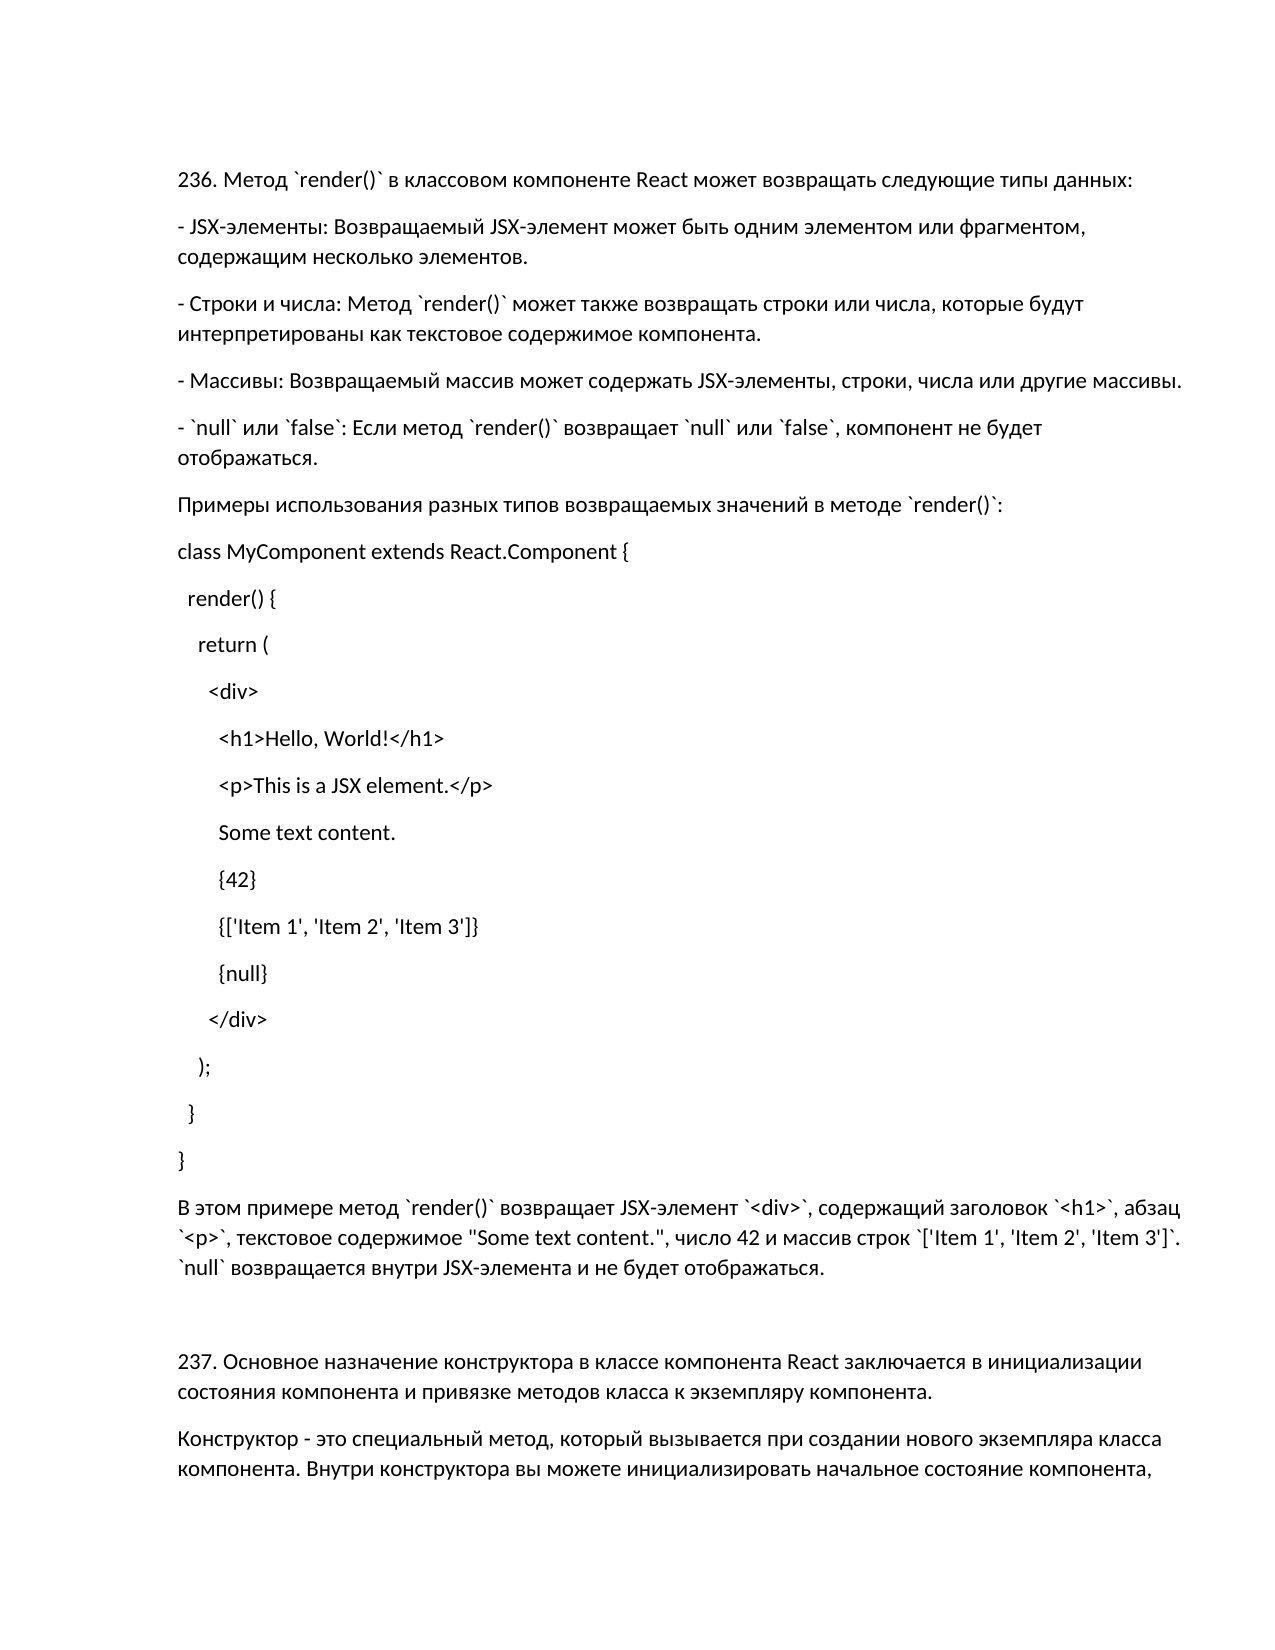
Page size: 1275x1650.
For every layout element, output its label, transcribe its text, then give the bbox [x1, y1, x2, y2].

text <p>This is a JSX element.</p> [177, 771, 1186, 799]
text </div> [177, 1006, 1186, 1034]
text Примеры использования разных типов возвращаемых значений в методе `render()`: [177, 490, 1186, 518]
text 237. Основное назначение конструктора в классе компонента React заключается в инициализации состояния компонента и привязке методов класса к экземпляру компонента. [177, 1347, 1186, 1406]
text render() { [177, 584, 1186, 612]
text return ( [177, 631, 1186, 659]
text <h1>Hello, World!</h1> [177, 724, 1186, 752]
text {['Item 1', 'Item 2', 'Item 3']} [177, 912, 1186, 940]
text - JSX-элементы: Возвращаемый JSX-элемент может быть одним элементом или фрагментом, содержащим несколько элементов. [177, 212, 1186, 270]
text class MyComponent extends React.Component { [177, 537, 1186, 565]
text } [177, 1099, 1186, 1127]
text - `null` или `false`: Если метод `render()` возвращает `null` или `false`, компонент не будет отображаться. [177, 413, 1186, 471]
text - Строки и числа: Метод `render()` может также возвращать строки или числа, которые будут интерпретированы как текстовое содержимое компонента. [177, 289, 1186, 347]
text <div> [177, 677, 1186, 706]
text - Массивы: Возвращаемый массив может содержать JSX-элементы, строки, числа или другие массивы. [177, 366, 1186, 394]
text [177, 1424, 1186, 1483]
text } [177, 1146, 1186, 1174]
text {42} [177, 865, 1186, 893]
text 236. Метод `render()` в классовом компоненте React может возвращать следующие типы данных: [177, 165, 1186, 193]
text Some text content. [177, 818, 1186, 846]
text В этом примере метод `render()` возвращает JSX-элемент `<div>`, содержащий заголовок `<h1>`, абзац `<p>`, текстовое содержимое "Some text content.", число 42 и массив строк `['Item 1', 'Item 2', 'Item 3']`. `null` возвращается внутри JSX-элемента и не будет отображаться. [177, 1193, 1186, 1282]
text {null} [177, 959, 1186, 987]
text ); [177, 1052, 1186, 1081]
